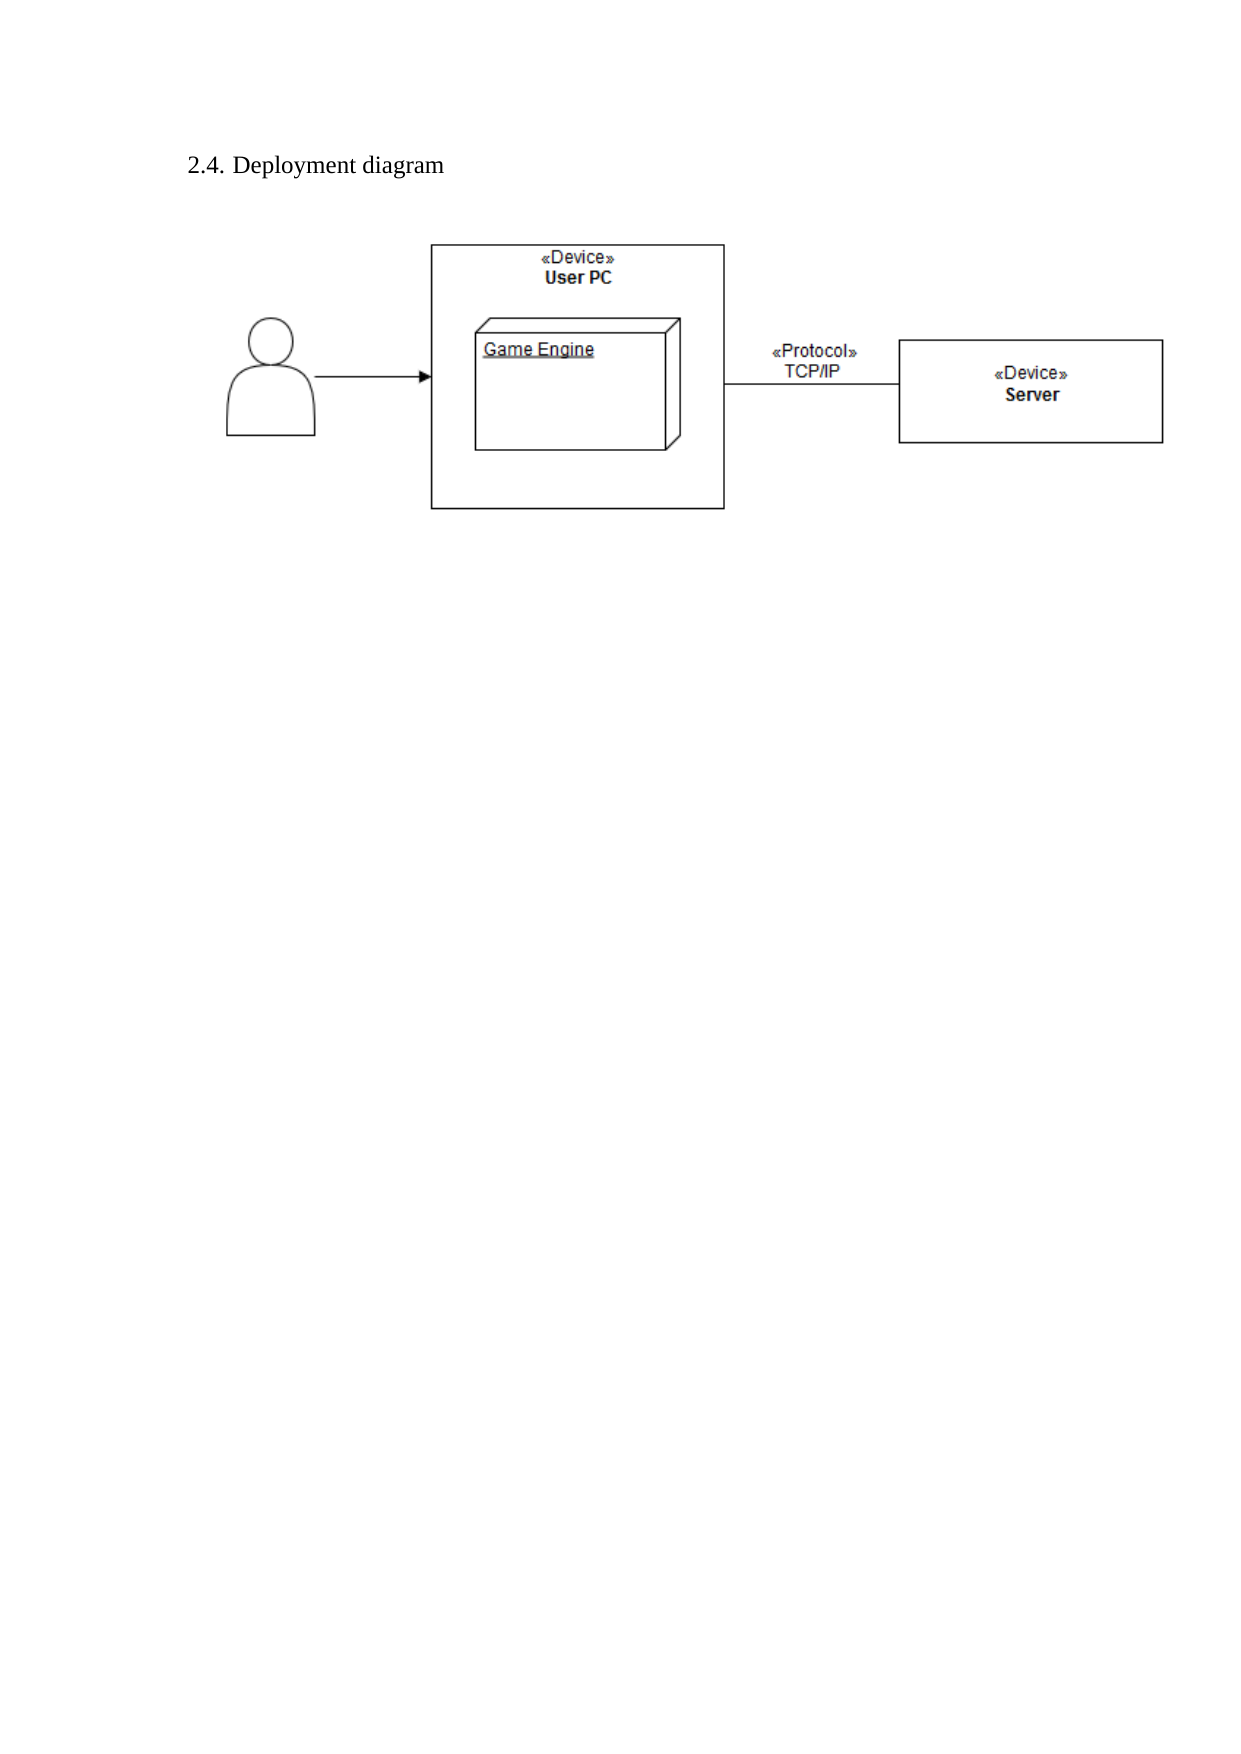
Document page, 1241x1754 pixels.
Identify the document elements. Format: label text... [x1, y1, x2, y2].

list Deployment diagram [187, 150, 1090, 179]
